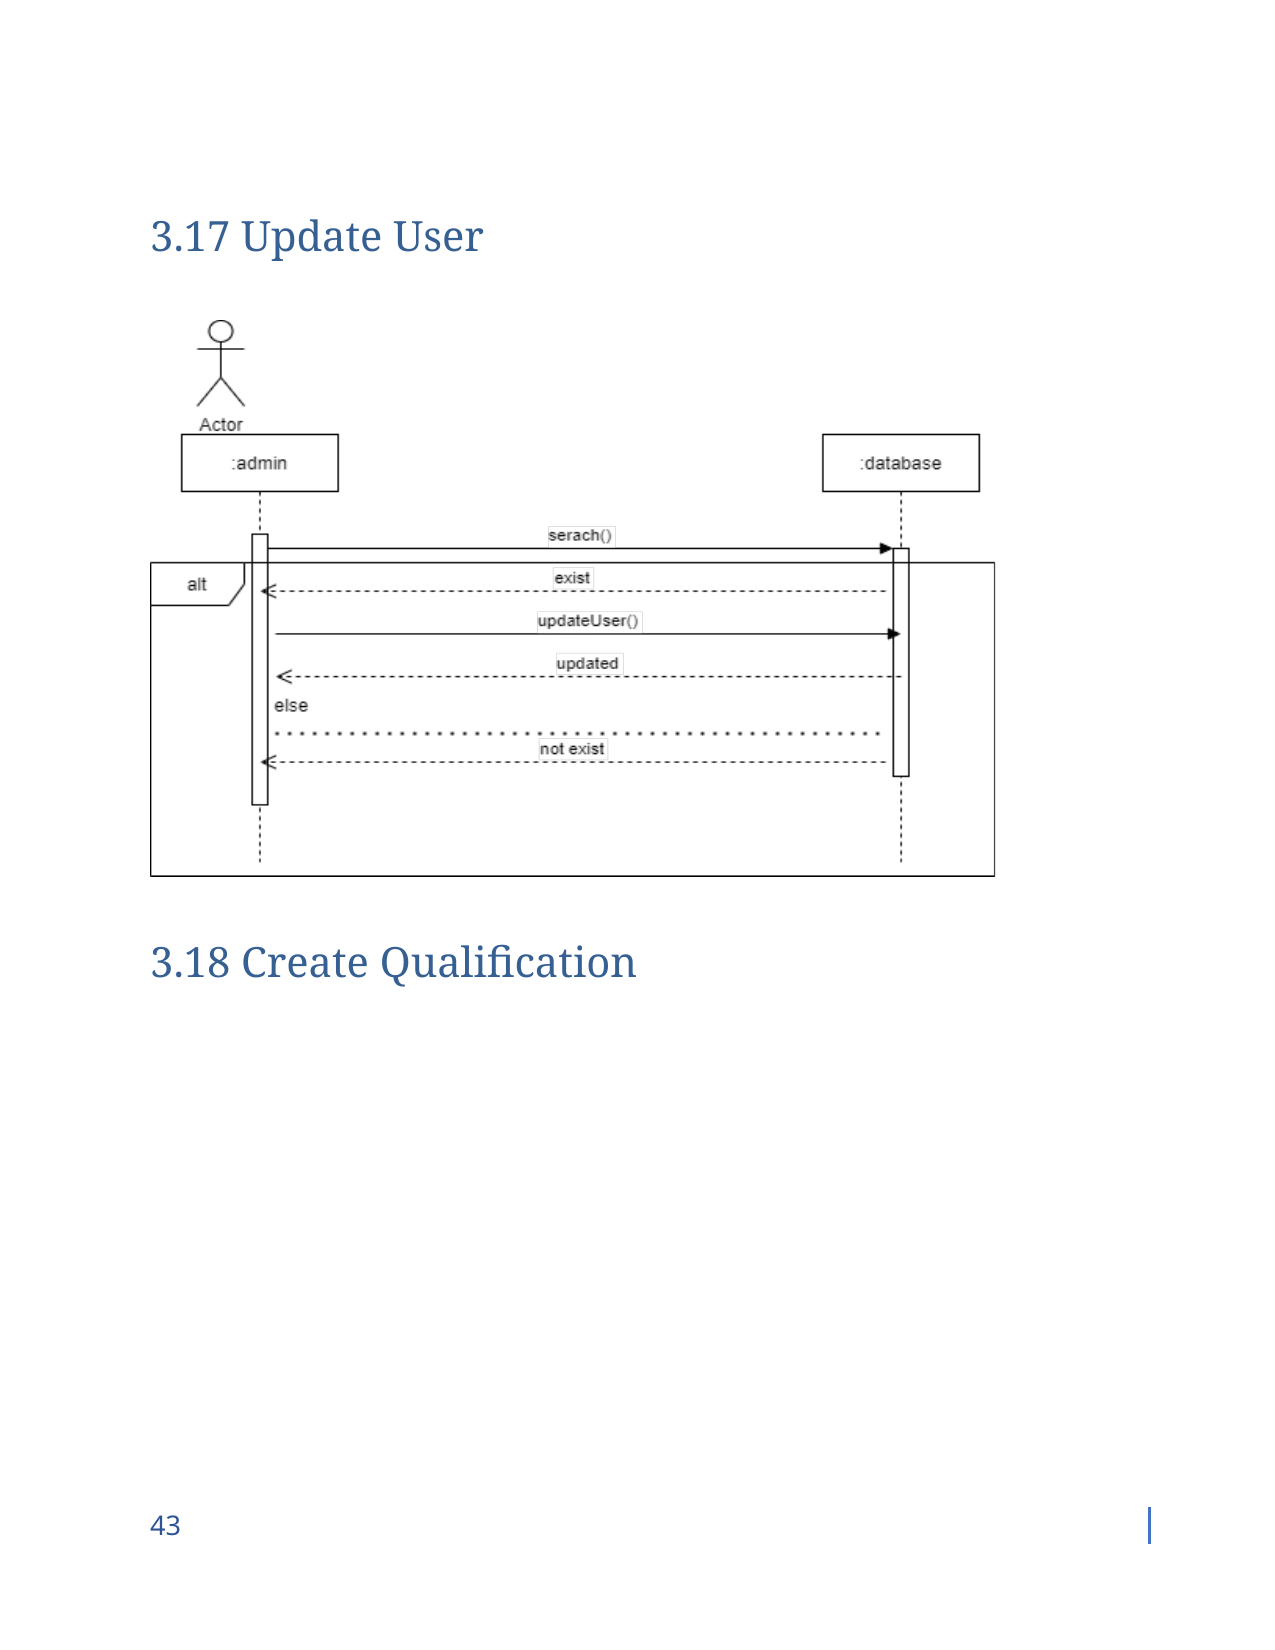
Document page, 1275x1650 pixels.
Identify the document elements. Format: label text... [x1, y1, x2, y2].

text 3.17 Update User [150, 207, 1125, 263]
picture [150, 320, 996, 877]
text 3.18 Create Qualification [150, 933, 1125, 990]
